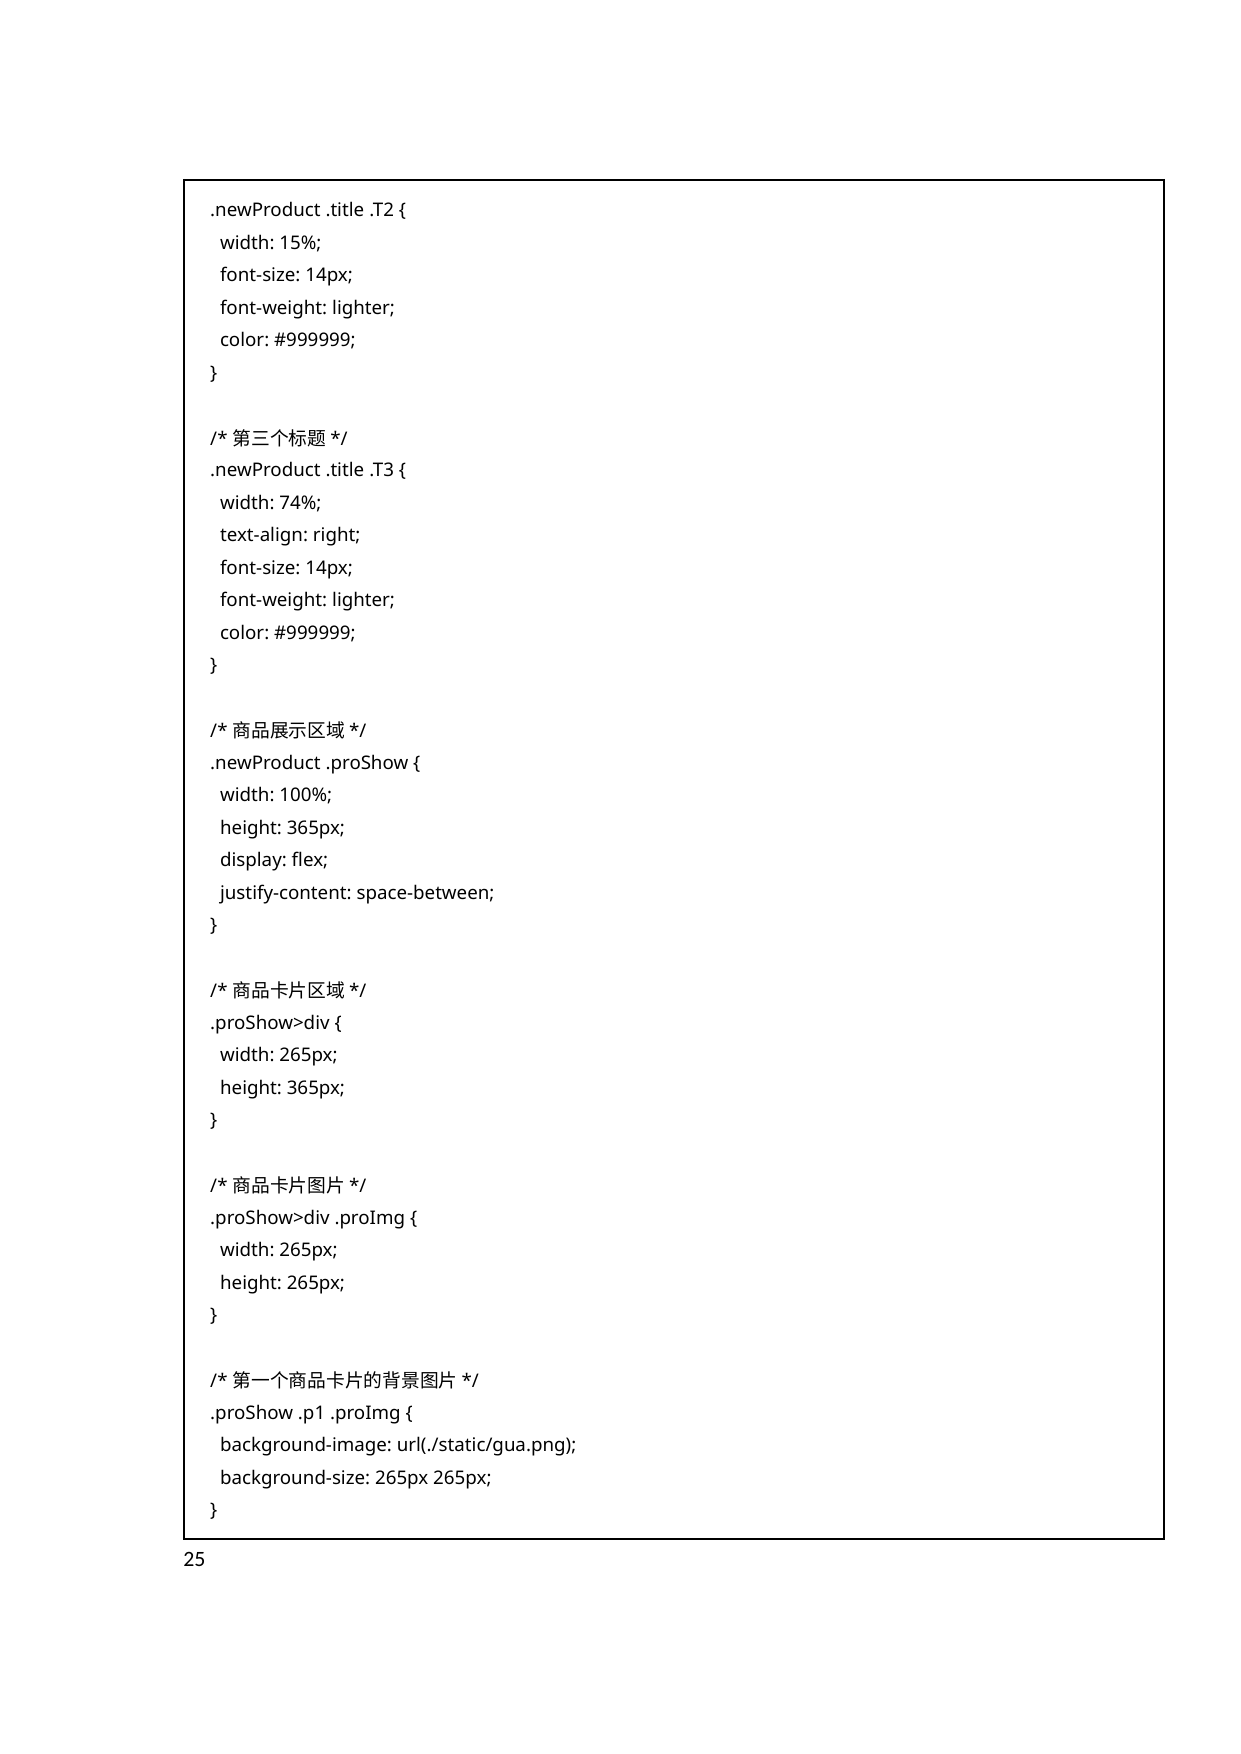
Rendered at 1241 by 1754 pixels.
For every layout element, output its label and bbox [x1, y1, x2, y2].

table_cell [185, 181, 1163, 1538]
